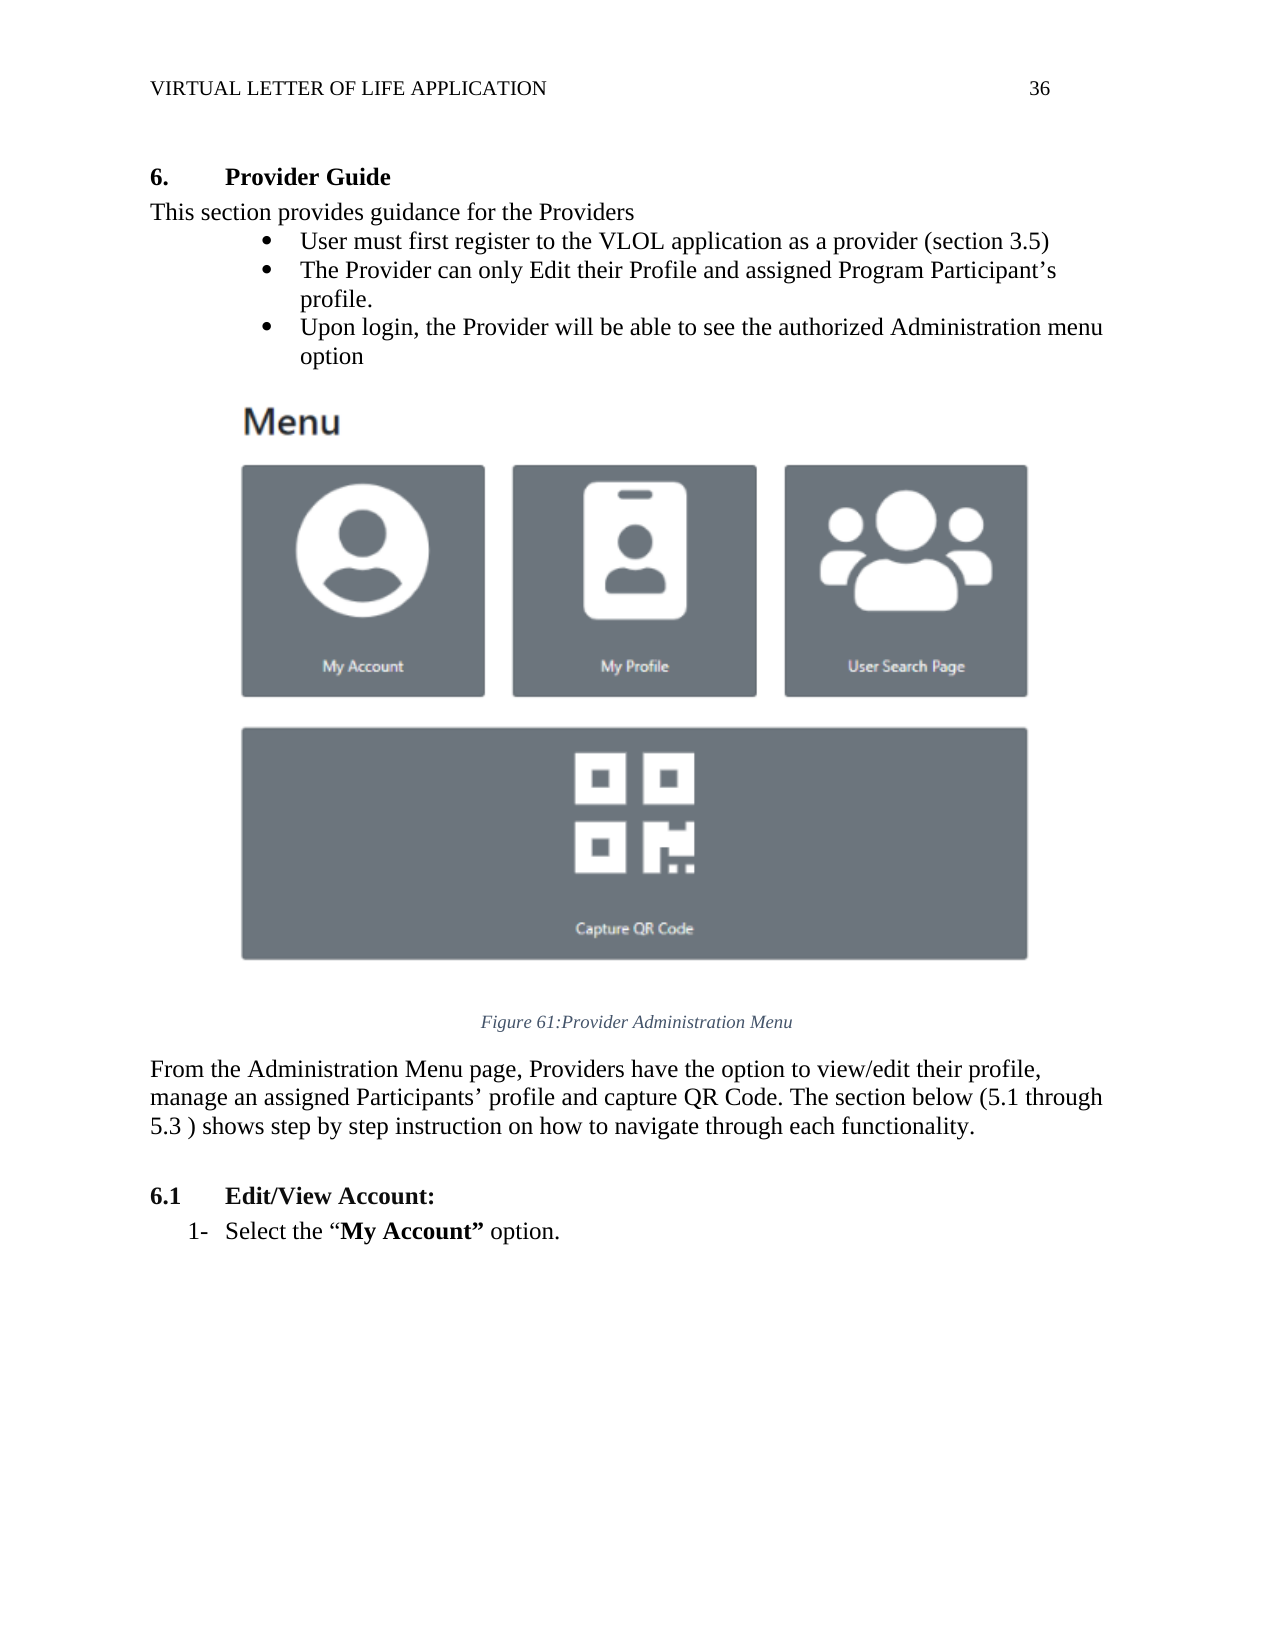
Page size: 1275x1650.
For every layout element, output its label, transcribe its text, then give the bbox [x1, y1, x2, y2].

list Select the “My Account” option. [187, 1216, 1125, 1245]
subtitle Edit/View Account: [150, 1181, 1125, 1210]
picture [218, 398, 1057, 1012]
list The Provider can only Edit their Profile and assigned Program Participant’s profile. [262, 255, 1125, 312]
list Upon login, the Provider will be able to see the authorized Administration menu option [262, 312, 1125, 370]
text Figure 61:Provider Administration Menu [150, 1011, 1125, 1033]
list User must first register to the VLOL application as a provider (section 3.5) [262, 226, 1125, 255]
text This section provides guidance for the Providers [150, 197, 1125, 226]
subtitle Provider Guide [150, 162, 1125, 191]
list From the Administration Menu page, Providers have the option to view/edit their profile, manage an assigned Participants’ profile and capture QR Code. The section below (5.1 through 5.3 ) shows step by step instruction on how to navigate through each functionality. [150, 1054, 1125, 1140]
